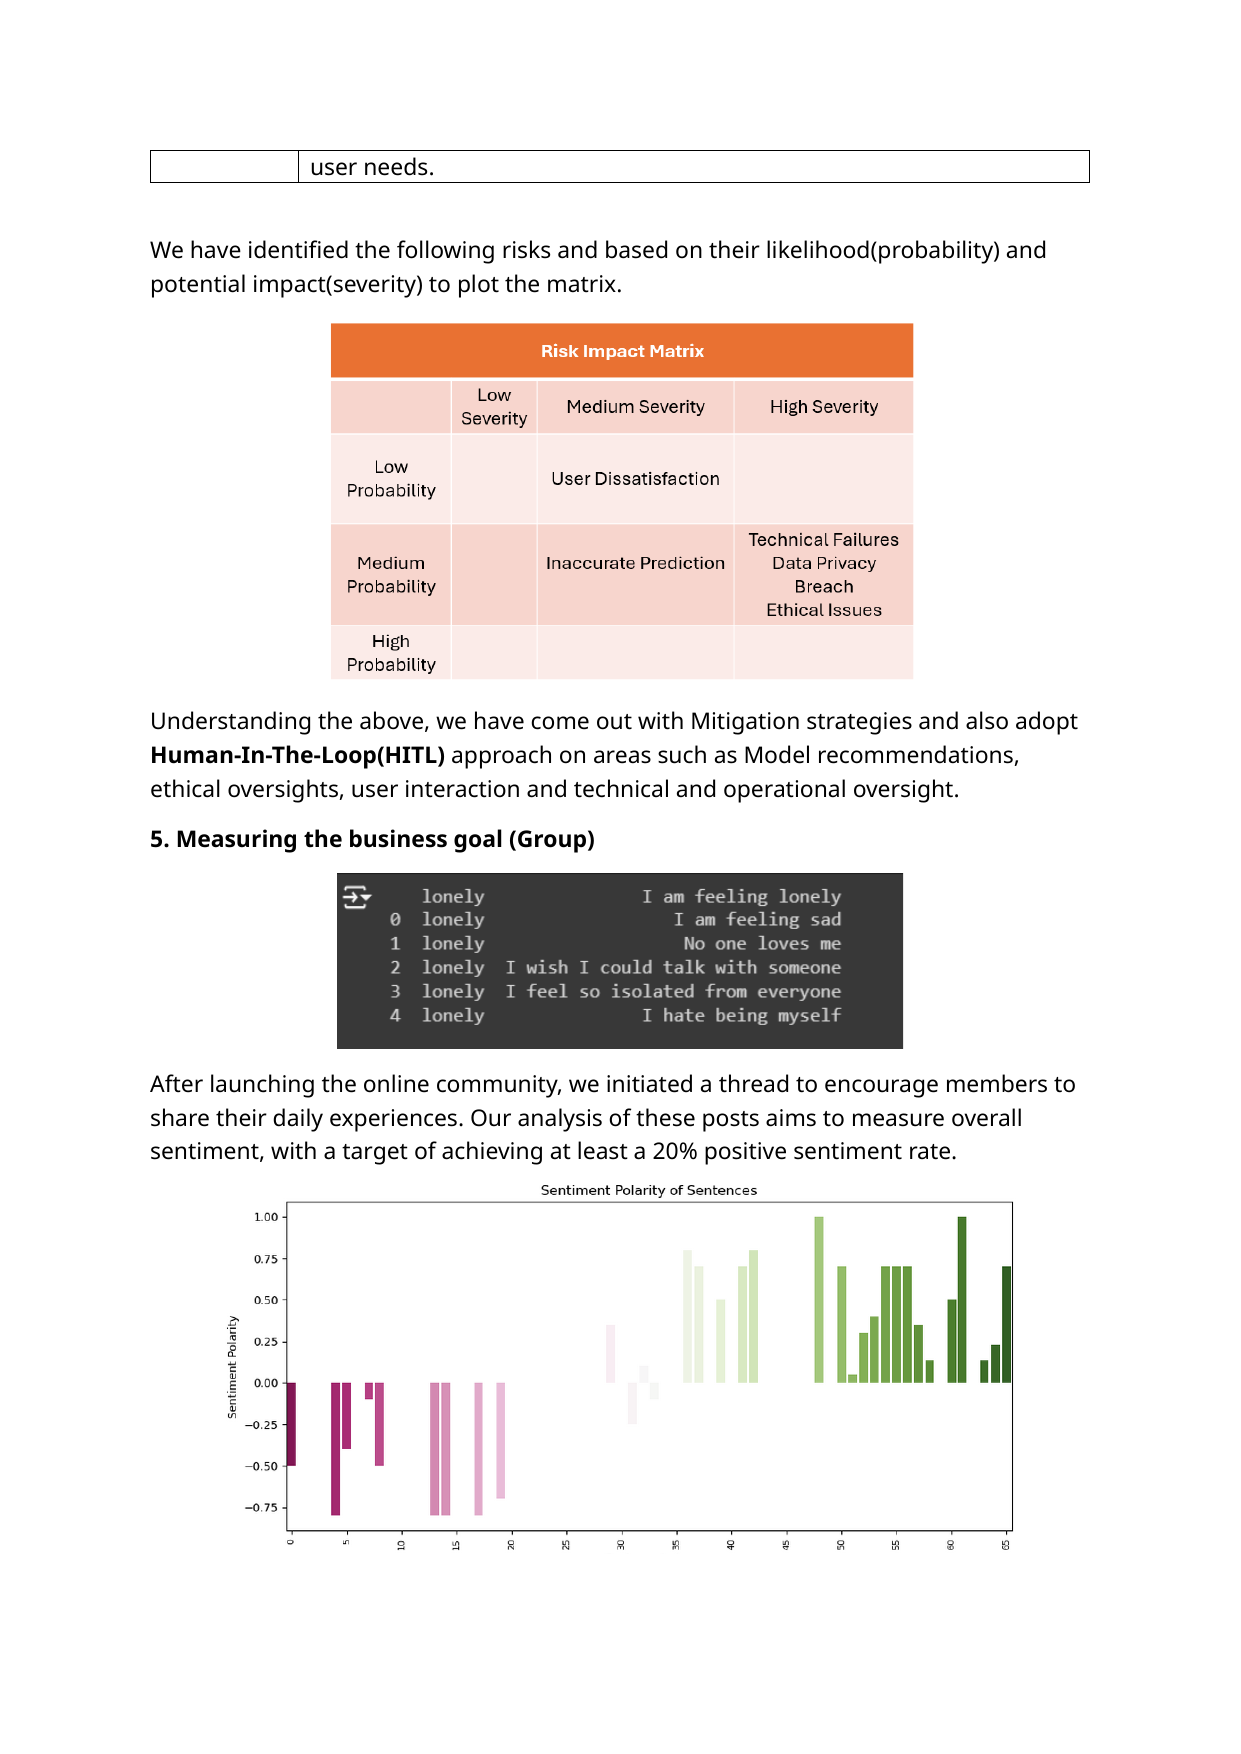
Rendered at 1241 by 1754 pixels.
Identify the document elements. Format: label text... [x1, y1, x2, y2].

text After launching the online community, we initiated a thread to encourage members to share their daily experiences. Our analysis of these posts aims to measure overall sentiment, with a target of achieving at least a 20% positive sentiment rate. [150, 1068, 1090, 1166]
picture [337, 873, 904, 1049]
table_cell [299, 151, 1089, 182]
text Understanding the above, we have come out with Mitigation strategies and also adopt Human-In-The-Loop(HITL) approach on areas such as Model recommendations, ethical oversights, user interaction and technical and operational oversight. [150, 705, 1090, 804]
text 5. Measuring the business goal (Group) [150, 823, 1090, 854]
picture [222, 1185, 1018, 1554]
picture [324, 317, 916, 686]
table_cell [151, 151, 298, 182]
text We have identified the following risks and based on their likelihood(probability) and potential impact(severity) to plot the matrix. [150, 234, 1090, 299]
